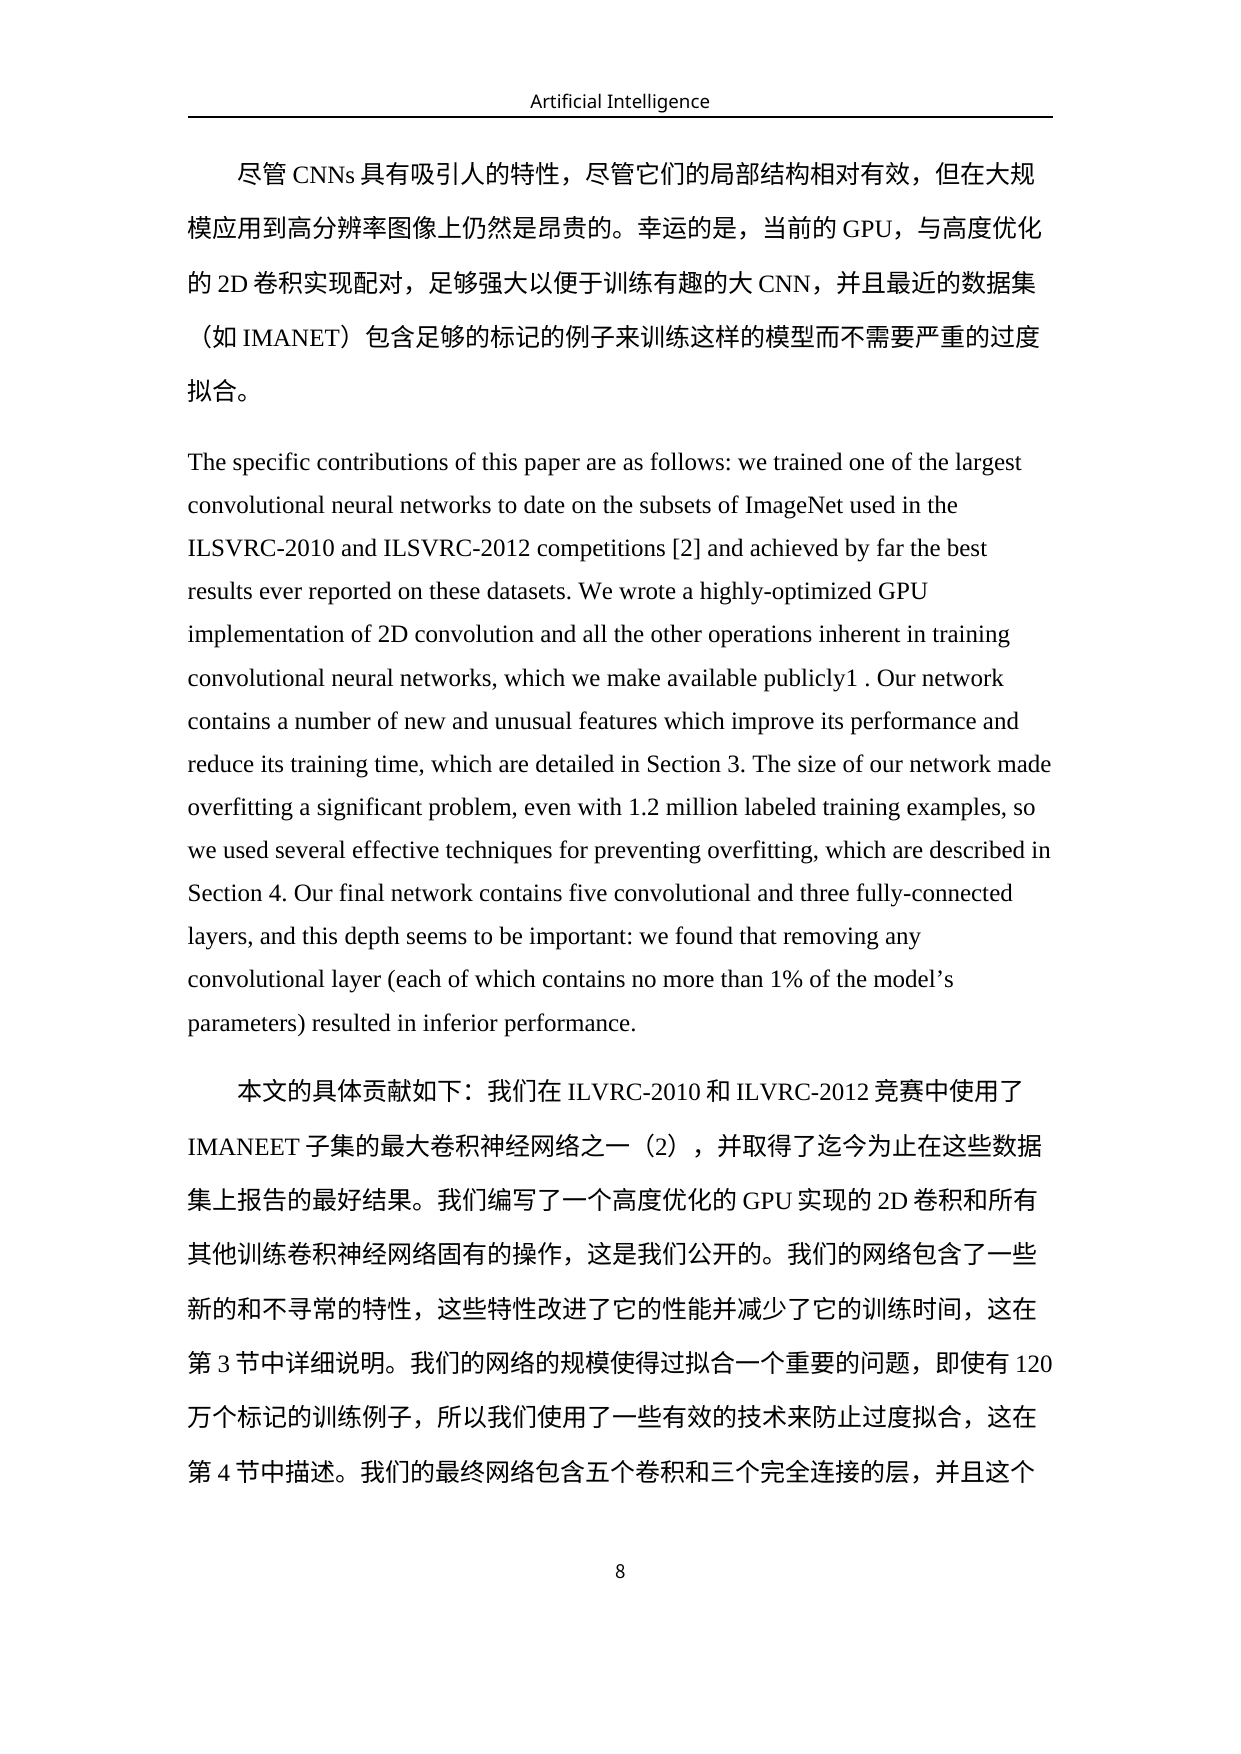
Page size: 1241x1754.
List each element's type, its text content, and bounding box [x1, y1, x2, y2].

text The specific contributions of this paper are as follows: we trained one of the largest convolutional neural networks to date on the subsets of ImageNet used in the ILSVRC-2010 and ILSVRC-2012 competitions [2] and achieved by far the best results ever reported on these datasets. We wrote a highly-optimized GPU implementation of 2D convolution and all the other operations inherent in training convolutional neural networks, which we make available publicly1 . Our network contains a number of new and unusual features which improve its performance and reduce its training time, which are detailed in Section 3. The size of our network made overfitting a significant problem, even with 1.2 million labeled training examples, so we used several effective techniques for preventing overfitting, which are described in Section 4. Our final network contains five convolutional and three fully-connected layers, and this depth seems to be important: we found that removing any convolutional layer (each of which contains no more than 1% of the model’s parameters) resulted in inferior performance. [187, 447, 1053, 1036]
text 尽管CNNs具有吸引人的特性，尽管它们的局部结构相对有效，但在大规模应用到高分辨率图像上仍然是昂贵的。幸运的是，当前的GPU，与高度优化的2D卷积实现配对，足够强大以便于训练有趣的大CNN，并且最近的数据集（如IMANET）包含足够的标记的例子来训练这样的模型而不需要严重的过度拟合。 [187, 154, 1053, 408]
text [187, 1072, 1053, 1488]
